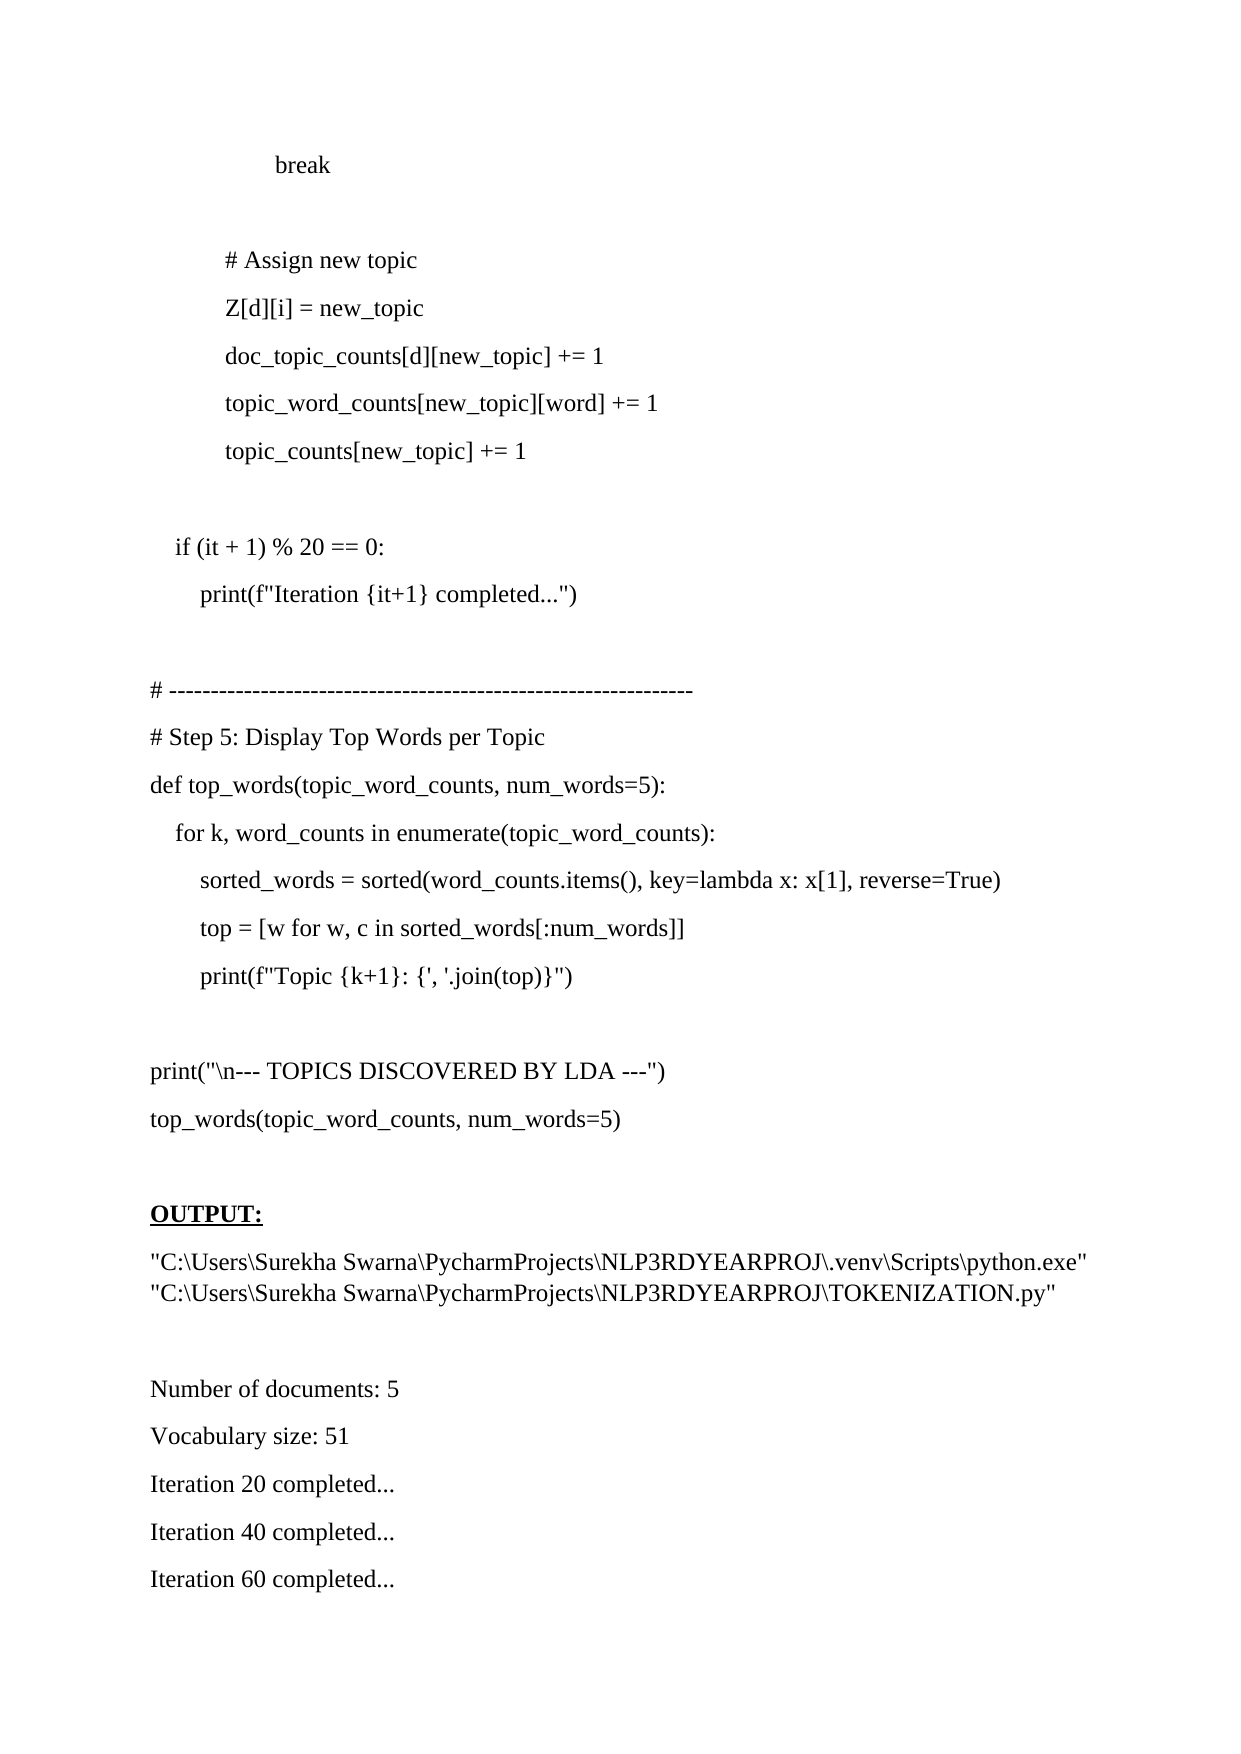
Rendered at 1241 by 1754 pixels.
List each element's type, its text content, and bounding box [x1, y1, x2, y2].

text print(f"Iteration {it+1} completed...") [150, 579, 1090, 608]
text sorted_words = sorted(word_counts.items(), key=lambda x: x[1], reverse=True) [150, 866, 1090, 894]
text Iteration 20 completed... [150, 1469, 1090, 1498]
text top_words(topic_word_counts, num_words=5) [150, 1104, 1090, 1133]
text print(f"Topic {k+1}: {', '.join(top)}") [150, 961, 1090, 990]
text break [150, 150, 1090, 179]
text top = [w for w, c in sorted_words[:num_words]] [150, 913, 1090, 942]
text topic_counts[new_topic] += 1 [150, 436, 1090, 465]
text OUTPUT: [150, 1199, 1090, 1228]
text # --------------------------------------------------------------- [150, 675, 1090, 703]
text doc_topic_counts[d][new_topic] += 1 [150, 341, 1090, 369]
text print("\n--- TOPICS DISCOVERED BY LDA ---") [150, 1056, 1090, 1085]
text Z[d][i] = new_topic [150, 293, 1090, 322]
text Number of documents: 5 [150, 1374, 1090, 1402]
text Vocabulary size: 51 [150, 1421, 1090, 1450]
text Iteration 40 completed... [150, 1517, 1090, 1546]
text for k, word_counts in enumerate(topic_word_counts): [150, 818, 1090, 847]
text if (it + 1) % 20 == 0: [150, 532, 1090, 560]
text def top_words(topic_word_counts, num_words=5): [150, 770, 1090, 799]
text topic_word_counts[new_topic][word] += 1 [150, 388, 1090, 417]
text # Assign new topic [150, 245, 1090, 274]
text "C:\Users\Surekha Swarna\PycharmProjects\NLP3RDYEARPROJ\.venv\Scripts\python.exe" "C:\Users\Surekha Swarna\PycharmProjects\NLP3RDYEARPROJ\TOKENIZATION.py" [150, 1247, 1090, 1307]
text # Step 5: Display Top Words per Topic [150, 722, 1090, 751]
text Iteration 60 completed... [150, 1564, 1090, 1593]
